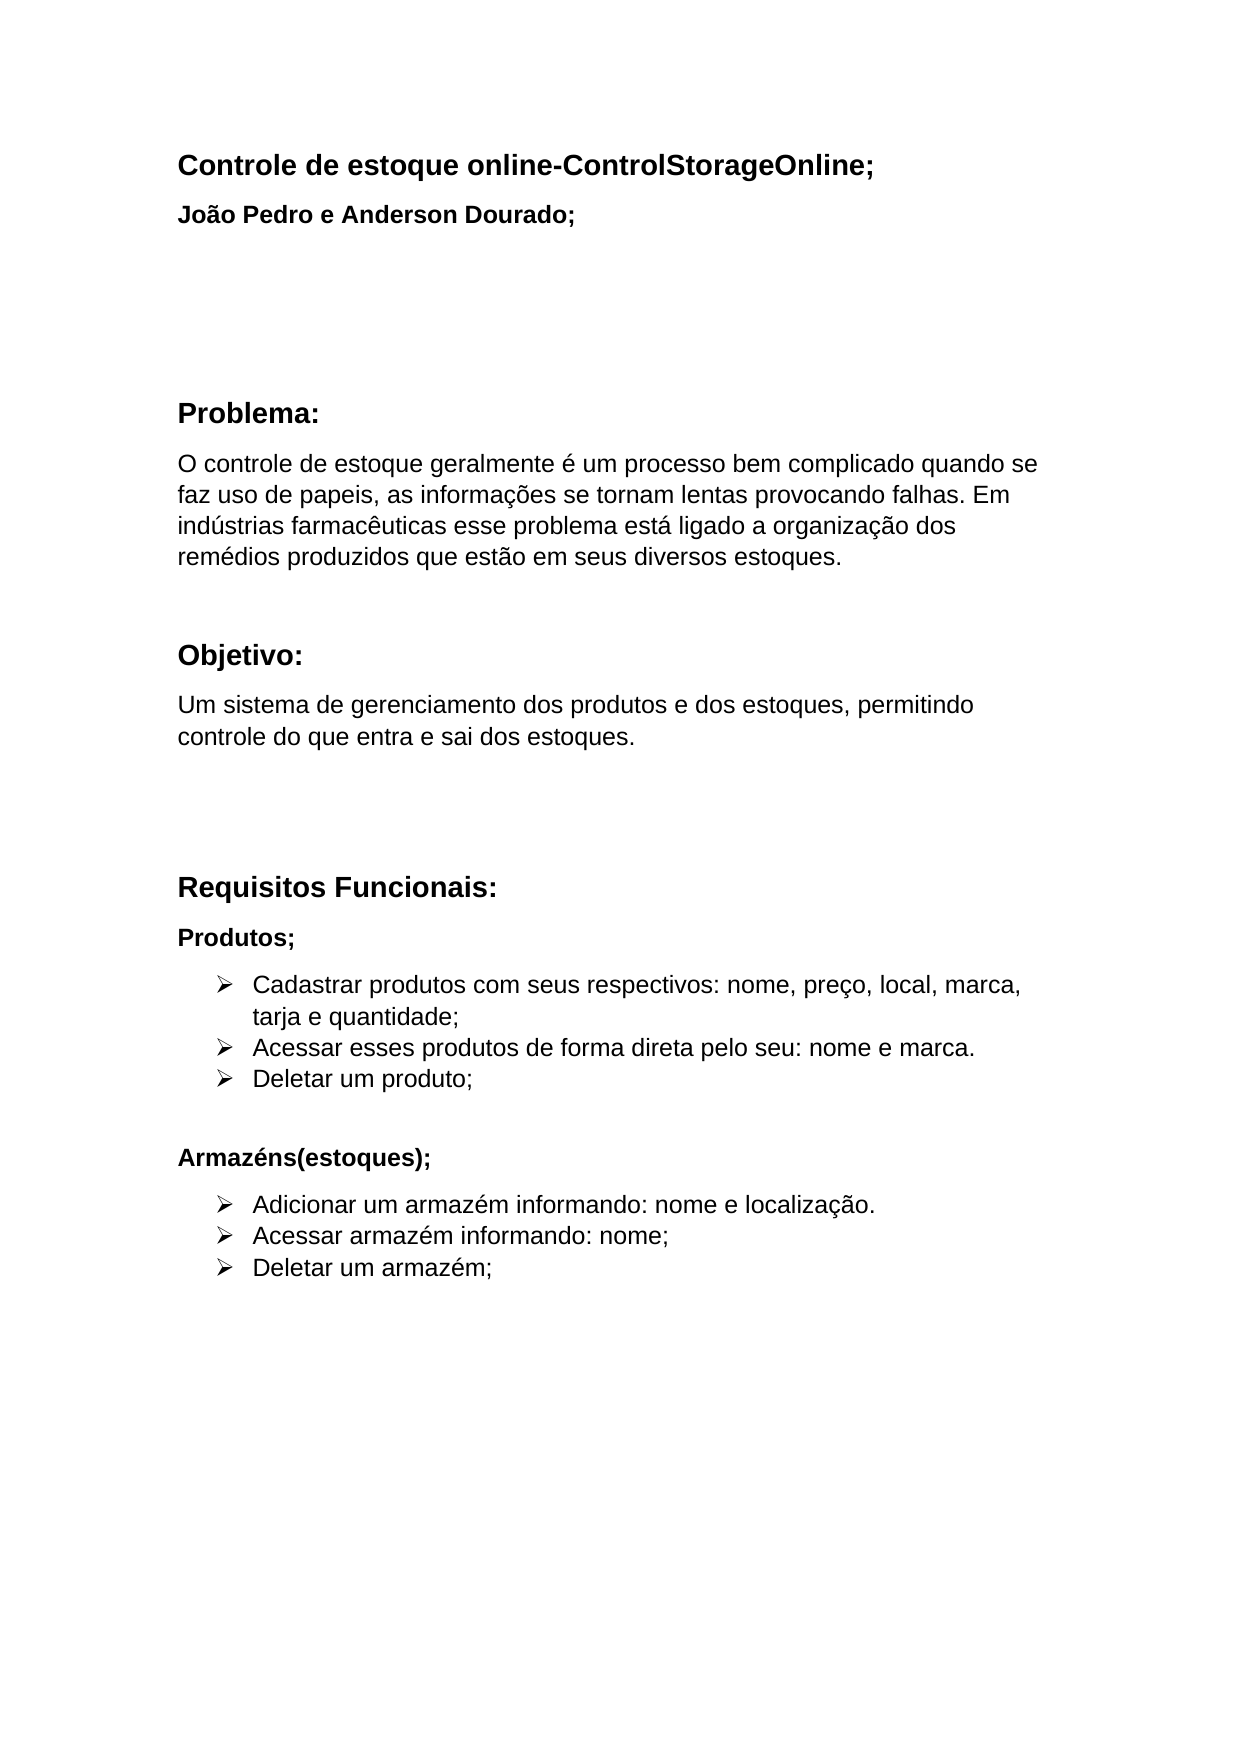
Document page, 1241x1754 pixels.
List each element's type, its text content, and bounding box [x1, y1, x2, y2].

list Deletar um armazém; [215, 1252, 1063, 1281]
list Acessar esses produtos de forma direta pelo seu: nome e marca. [215, 1032, 1063, 1061]
text Requisitos Funcionais: [177, 870, 1063, 903]
text Um sistema de gerenciamento dos produtos e dos estoques, permitindo controle do que entra e sai dos estoques. [177, 691, 1063, 750]
text João Pedro e Anderson Dourado; [177, 200, 1063, 229]
list Adicionar um armazém informando: nome e localização. [215, 1190, 1063, 1219]
list Cadastrar produtos com seus respectivos: nome, preço, local, marca, tarja e quantidade; [215, 970, 1063, 1030]
text Objetivo: [177, 638, 1063, 671]
text O controle de estoque geralmente é um processo bem complicado quando se faz uso de papeis, as informações se tornam lentas provocando falhas. Em indústrias farmacêuticas esse problema está ligado a organização dos remédios produzidos que estão em seus diversos estoques. [177, 449, 1063, 571]
text Produtos; [177, 923, 1063, 951]
text Armazéns(estoques); [177, 1142, 1063, 1171]
text Controle de estoque online-ControlStorageOnline; [177, 148, 1063, 181]
list Acessar armazém informando: nome; [215, 1221, 1063, 1250]
text Problema: [177, 396, 1063, 430]
list Deletar um produto; [215, 1064, 1063, 1092]
